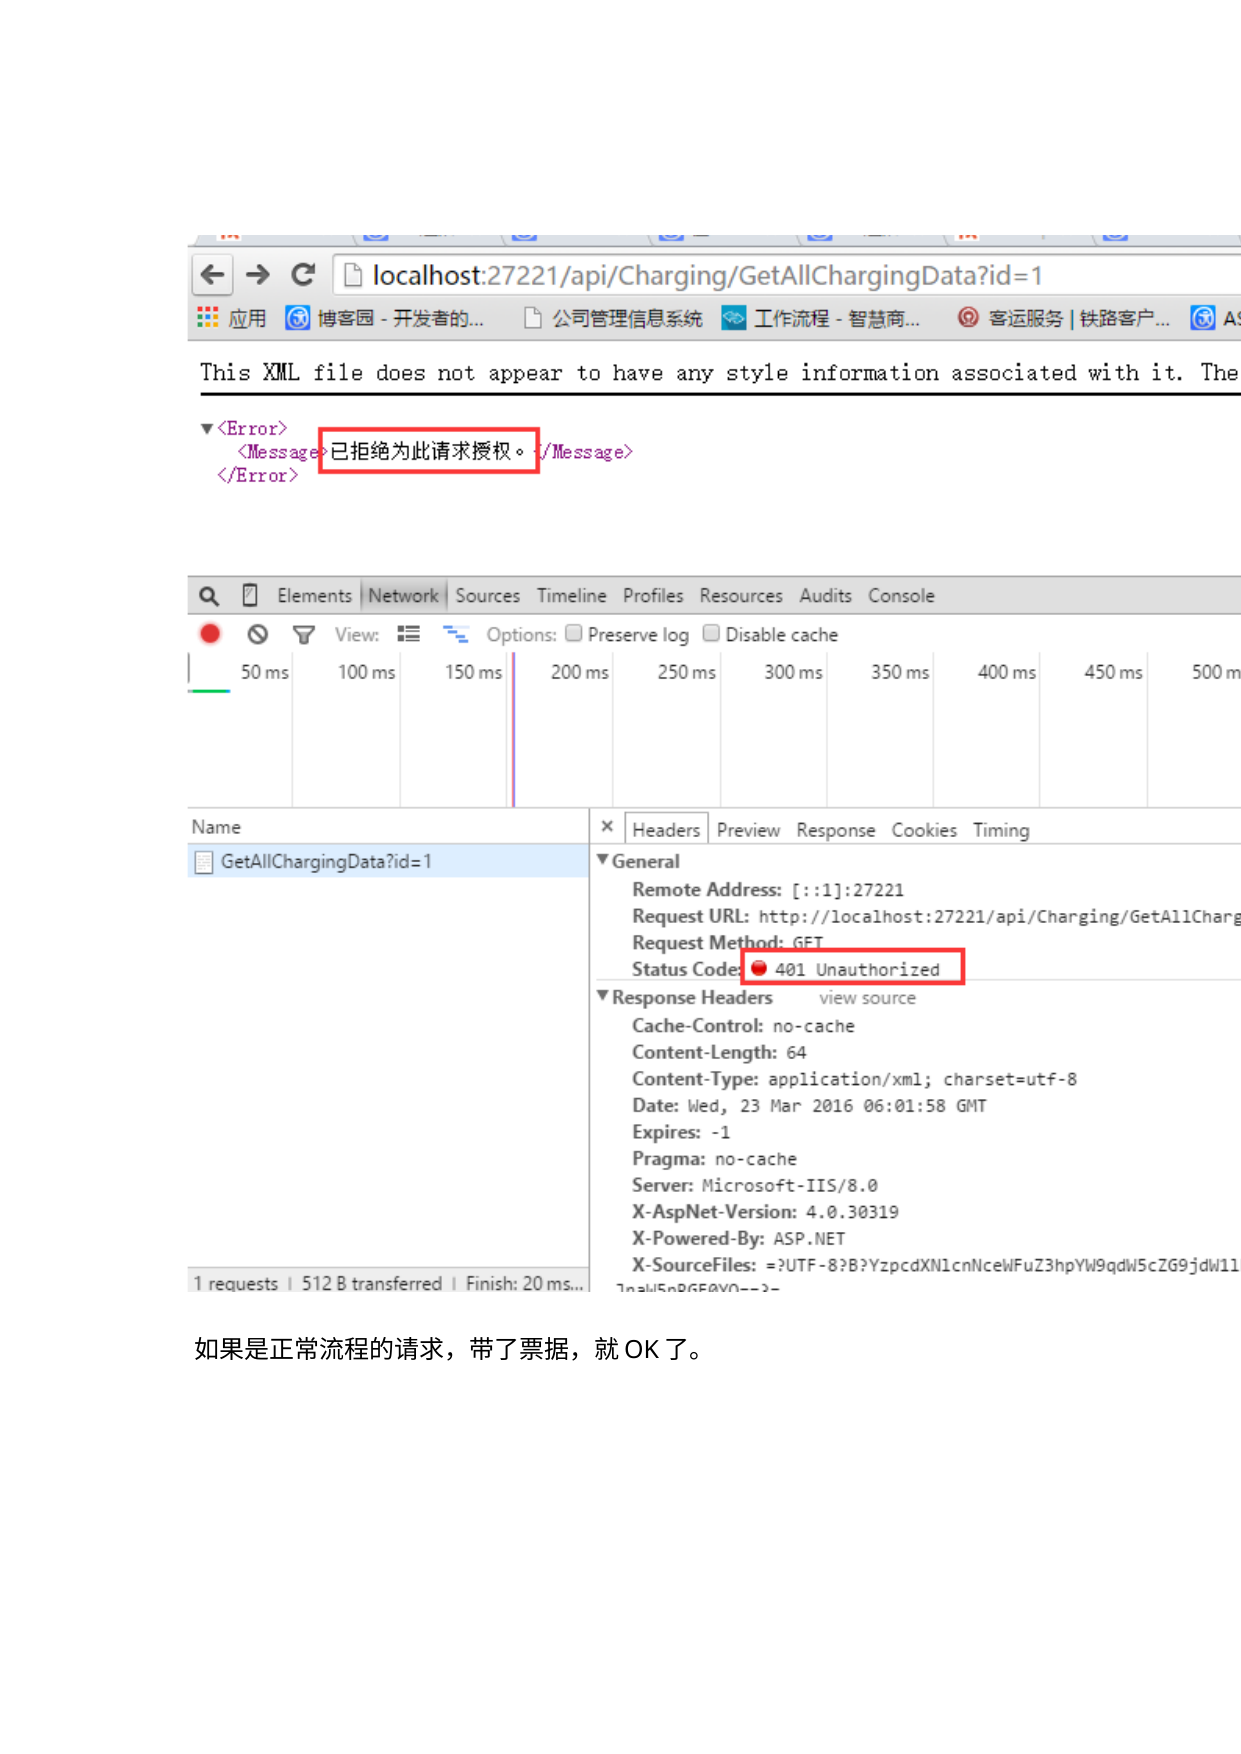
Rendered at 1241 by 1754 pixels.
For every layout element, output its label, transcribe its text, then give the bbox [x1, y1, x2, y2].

text 如果是正常流程的请求，带了票据，就OK了。 [187, 1315, 1053, 1380]
picture [187, 235, 1241, 1292]
